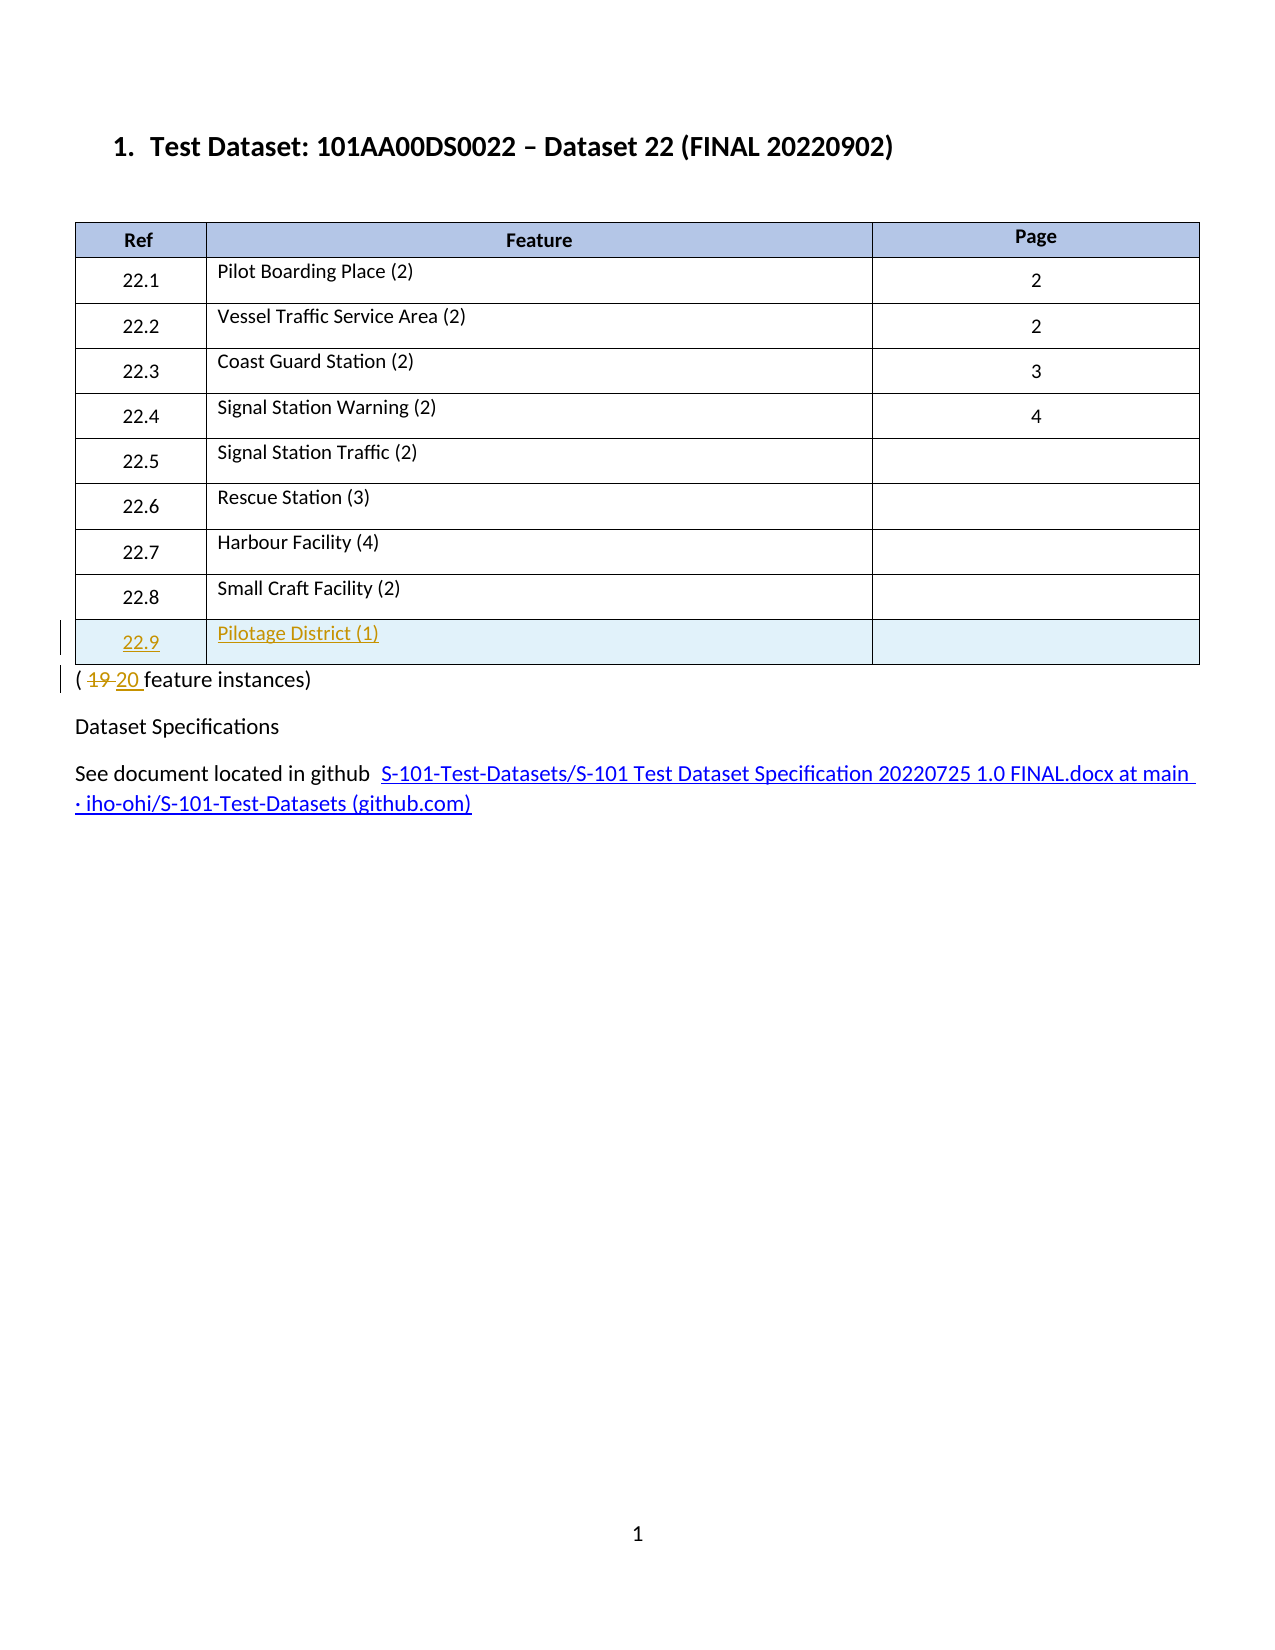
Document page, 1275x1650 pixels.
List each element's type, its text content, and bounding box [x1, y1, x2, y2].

table_cell Pilot Boarding Place (2) [207, 258, 872, 302]
table_header Page [873, 223, 1199, 257]
table_header Ref [76, 223, 206, 257]
table_cell 22.5 [76, 439, 206, 483]
table_cell Rescue Station (3) [207, 484, 872, 528]
table_cell [873, 439, 1199, 483]
subtitle Test Dataset: 101AA00DS0022 – Dataset 22 (FINAL 20220902) [112, 128, 1200, 164]
table_cell 2 [873, 258, 1199, 302]
table_cell 22.1 [76, 258, 206, 302]
table_cell 3 [873, 349, 1199, 393]
table_cell Small Craft Facility (2) [207, 575, 872, 619]
table_cell Coast Guard Station (2) [207, 349, 872, 393]
text Dataset Specifications [75, 712, 1200, 740]
table_cell [873, 530, 1199, 574]
table_cell Harbour Facility (4) [207, 530, 872, 574]
table_cell Signal Station Warning (2) [207, 394, 872, 438]
table_cell 2 [873, 304, 1199, 348]
table_cell [873, 575, 1199, 619]
table_cell 22.7 [76, 530, 206, 574]
table_cell 22.4 [76, 394, 206, 438]
table_cell 22.8 [76, 575, 206, 619]
table_cell Vessel Traffic Service Area (2) [207, 304, 872, 348]
table_header Feature [207, 223, 872, 257]
table_cell Signal Station Traffic (2) [207, 439, 872, 483]
table_cell 22.3 [76, 349, 206, 393]
table_cell 22.6 [76, 484, 206, 528]
table_cell 4 [873, 394, 1199, 438]
table_cell 22.2 [76, 304, 206, 348]
text See document located in github S-101-Test-Datasets/S-101 Test Dataset Specification 20220725 1.0 FINAL.docx at main · iho-ohi/S-101-Test-Datasets (github.com) [75, 759, 1200, 817]
table_cell [873, 484, 1199, 528]
text ( feature instances) [75, 665, 1200, 693]
